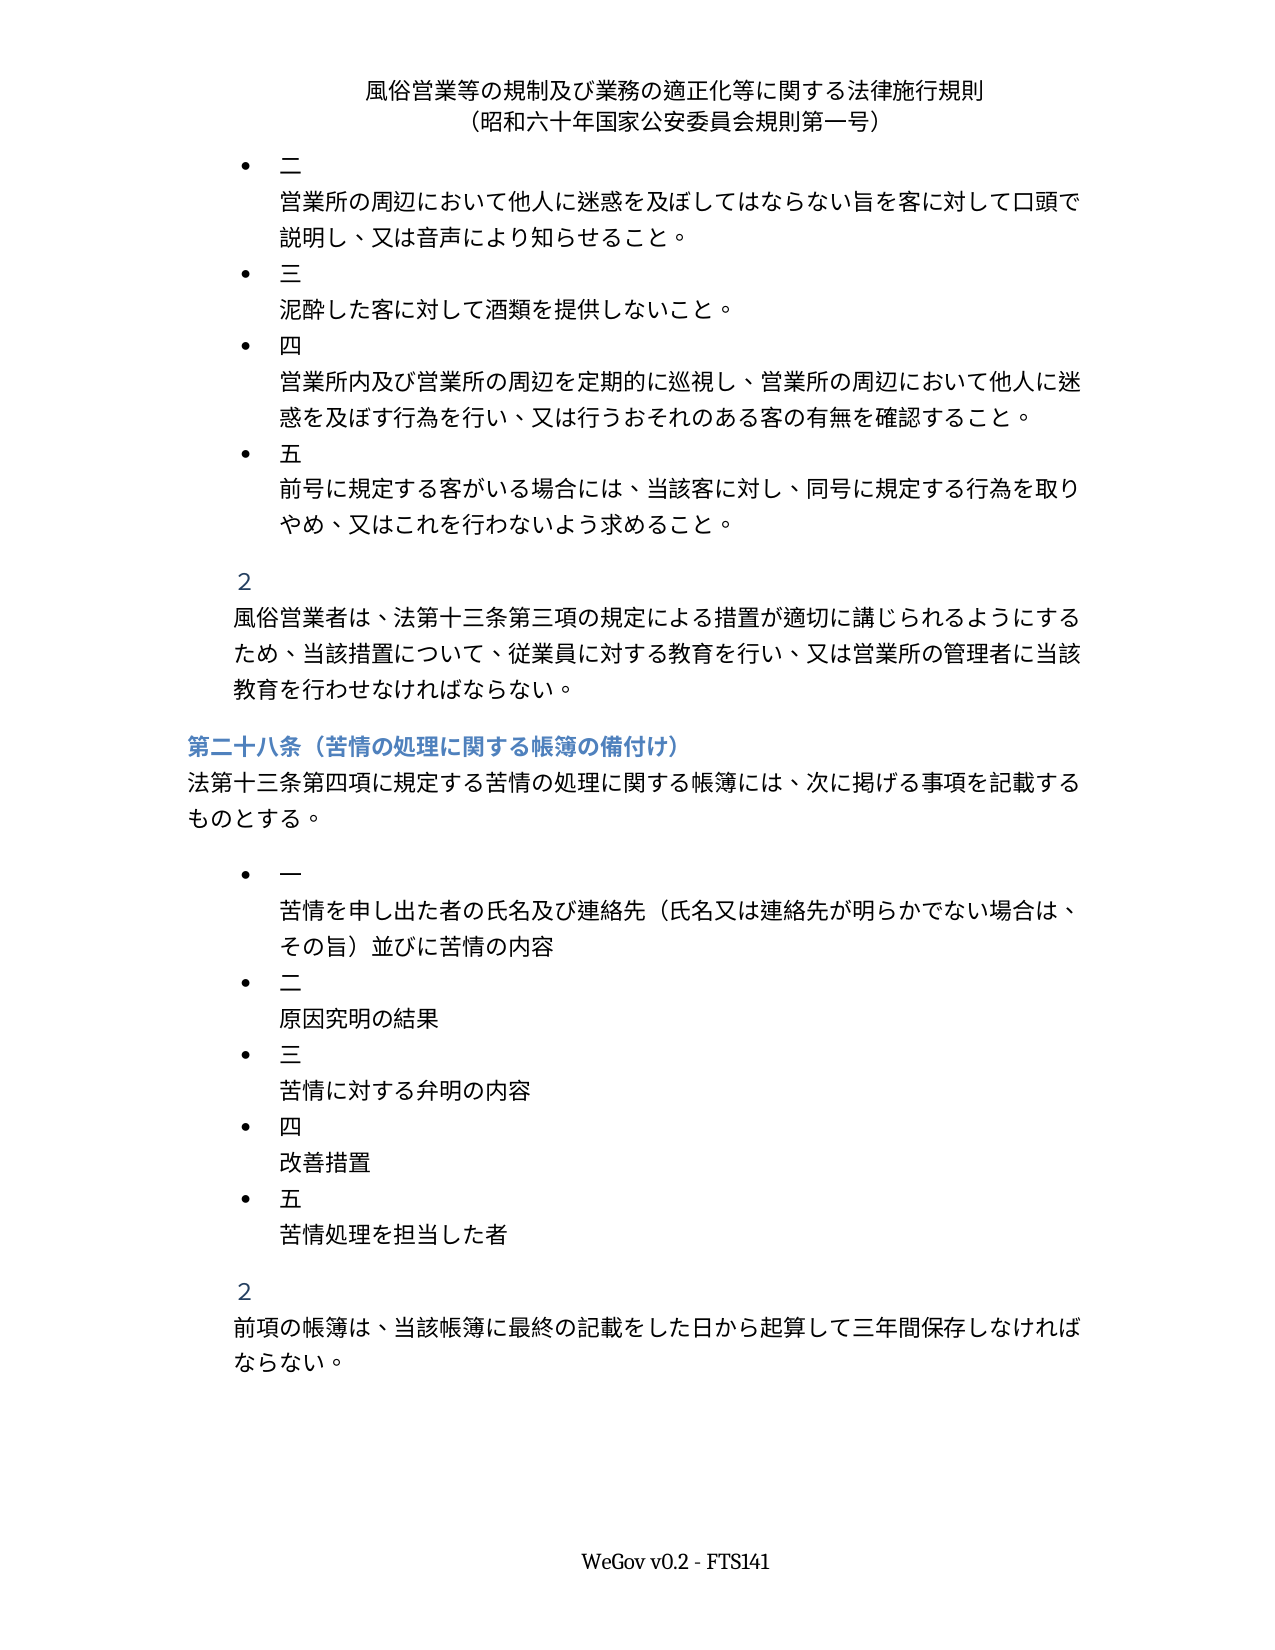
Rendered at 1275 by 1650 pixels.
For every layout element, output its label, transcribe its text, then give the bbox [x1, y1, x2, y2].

list 四 改善措置 [242, 1111, 1087, 1178]
list 五 前号に規定する客がいる場合には、当該客に対し、同号に規定する行為を取りやめ、又はこれを行わないよう求めること。 [242, 437, 1087, 541]
list 五 苦情処理を担当した者 [242, 1183, 1087, 1250]
subtitle 第二十八条（苦情の処理に関する帳簿の備付け） [187, 731, 1087, 762]
text 風俗営業者は、法第十三条第三項の規定による措置が適切に講じられるようにするため、当該措置について、従業員に対する教育を行い、又は営業所の管理者に当該教育を行わせなければならない。 [233, 602, 1087, 705]
list 一 苦情を申し出た者の氏名及び連絡先（氏名又は連絡先が明らかでない場合は、その旨）並びに苦情の内容 [242, 859, 1087, 962]
list 二 営業所の周辺において他人に迷惑を及ぼしてはならない旨を客に対して口頭で説明し、又は音声により知らせること。 [242, 150, 1087, 253]
list 三 苦情に対する弁明の内容 [242, 1039, 1087, 1106]
text 法第十三条第四項に規定する苦情の処理に関する帳簿には、次に掲げる事項を記載するものとする。 [187, 767, 1087, 834]
subtitle ２ [233, 1276, 1087, 1307]
text 前項の帳簿は、当該帳簿に最終の記載をした日から起算して三年間保存しなければならない。 [233, 1311, 1087, 1379]
list 四 営業所内及び営業所の周辺を定期的に巡視し、営業所の周辺において他人に迷惑を及ぼす行為を行い、又は行うおそれのある客の有無を確認すること。 [242, 330, 1087, 433]
subtitle ２ [233, 566, 1087, 597]
list 二 原因究明の結果 [242, 967, 1087, 1034]
list 三 泥酔した客に対して酒類を提供しないこと。 [242, 258, 1087, 325]
